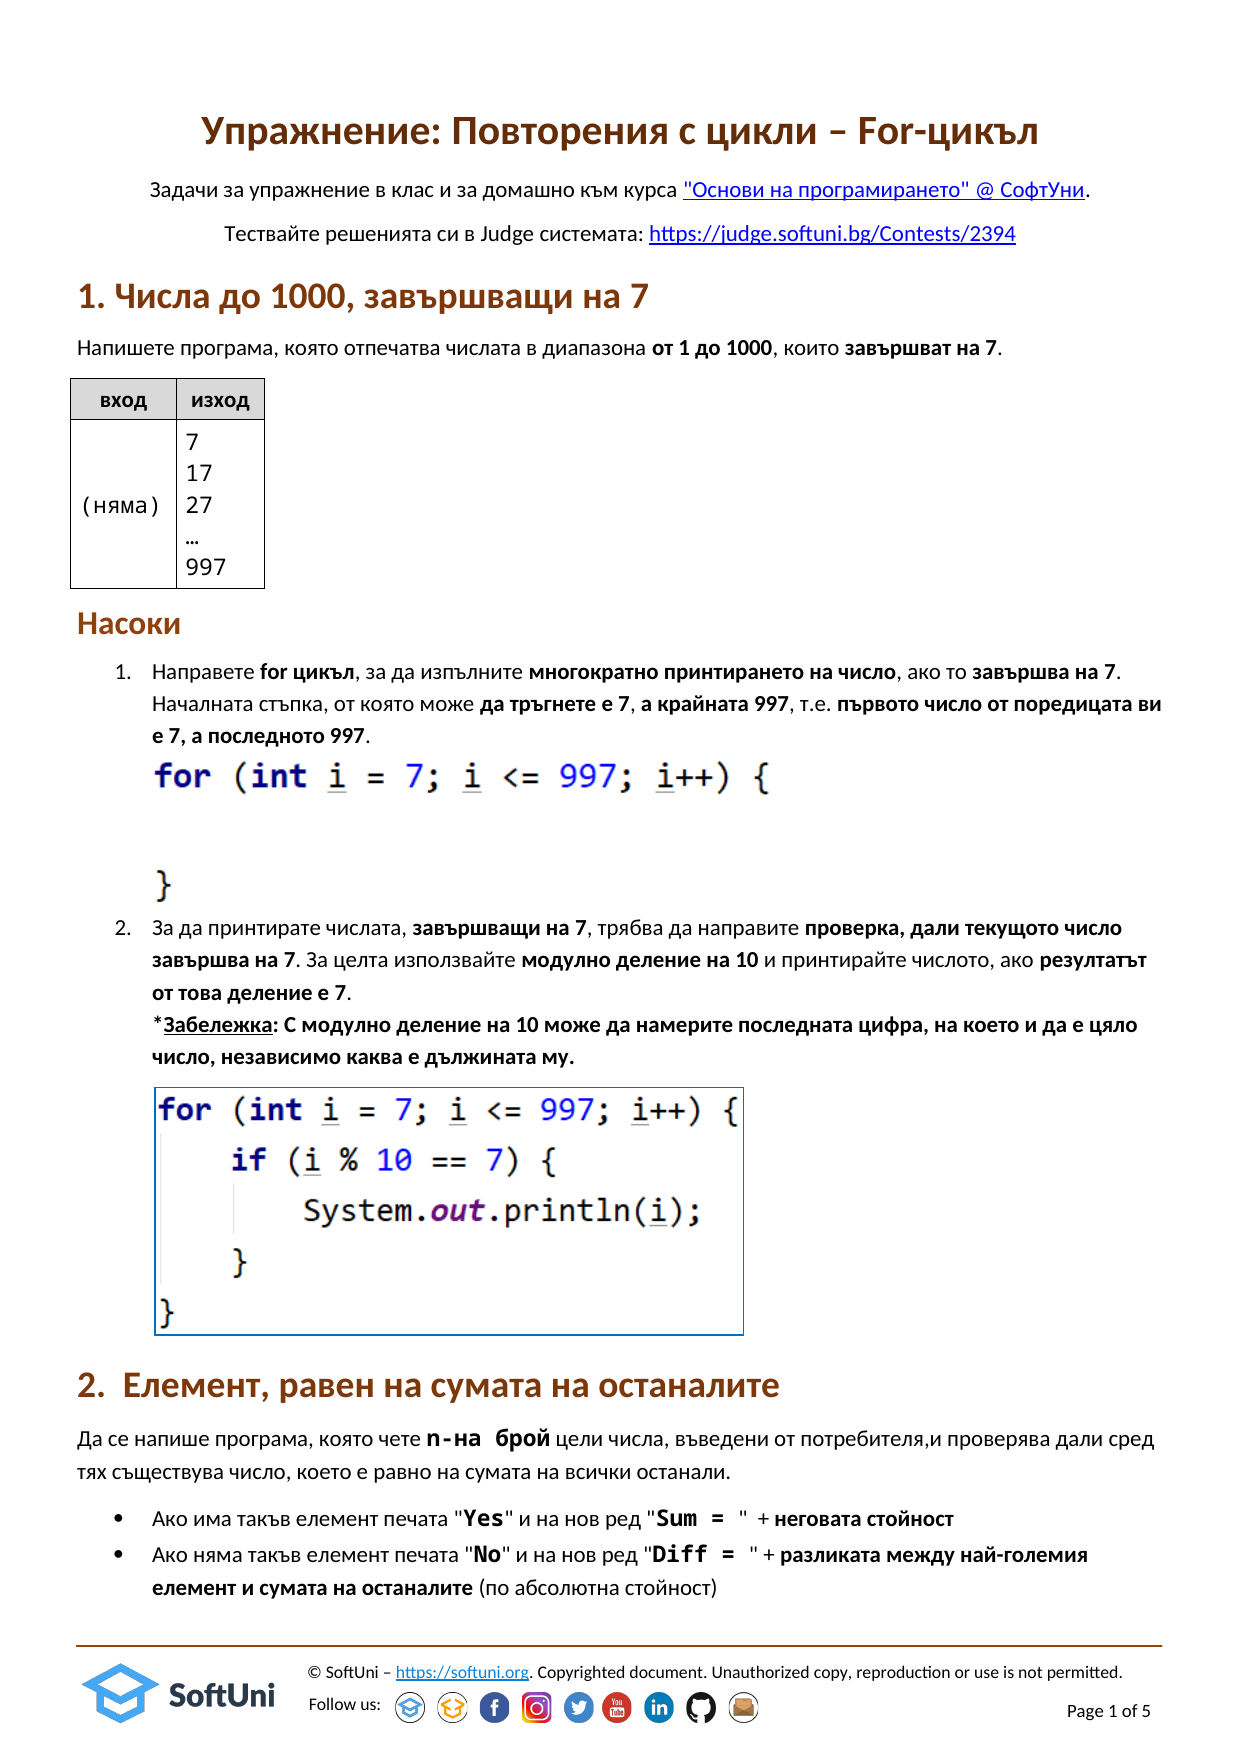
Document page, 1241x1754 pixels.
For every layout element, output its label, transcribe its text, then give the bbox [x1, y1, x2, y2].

picture [395, 1692, 425, 1723]
table_cell (няма) [71, 420, 176, 588]
table_header вход [71, 379, 176, 419]
text Тествайте решенията си в Judge системата: https://judge.softuni.bg/Contests/2394 [77, 219, 1163, 247]
list Ако има такъв елемент печата "Yes" и на нов ред "Sum = " + неговата стойност [114, 1502, 1163, 1533]
table_header изход [177, 379, 264, 419]
picture [686, 1692, 716, 1723]
picture [665, 1714, 674, 1723]
picture [75, 1658, 281, 1729]
subtitle Елемент, равен на сумата на останалите [77, 1361, 1163, 1407]
picture [479, 1692, 510, 1723]
picture [644, 1692, 653, 1701]
list *Забележка: С модулно деление на 10 може да намерите последната цифра, на което и да е цяло число, независимо каква е дължината му. [152, 1010, 1163, 1070]
picture [644, 1714, 653, 1723]
list Ако няма такъв елемент печата "No" и на нов ред "Diff = " + разликата между най-големия елемент и сумата на останалите (по абсолютна стойност) [114, 1538, 1163, 1602]
table_cell 7 17 27 … 997 [177, 420, 264, 588]
list Направете for цикъл, за да изпълните многократно принтирането на число, ако то завършва на 7. Началната стъпка, от която може да тръгнете е 7, а крайната 997, т.е. първото число от поредицата ви е 7, а последното 997. [114, 657, 1163, 749]
text Напишете програма, която отпечатва числата в диапазона от 1 до 1000, които завършват на 7. [77, 333, 1163, 361]
picture [522, 1692, 552, 1723]
picture [564, 1692, 594, 1723]
picture [728, 1692, 759, 1723]
picture [437, 1692, 468, 1723]
list За да принтирате числата, завършващи на 7, трябва да направите проверка, дали текущото число завършва на 7. За целта използвайте модулно деление на 10 и принтирайте числото, ако резултатът от това деление е 7. [114, 913, 1163, 1006]
text Задачи за упражнение в клас и за домашно към курса "Основи на програмирането" @ СофтУни. [77, 175, 1163, 203]
picture [658, 1705, 667, 1714]
picture [156, 1088, 743, 1334]
text Да се напише програма, която чете n-на брой цели числа, въведени от потребителя,и проверява дали сред тях съществува число, което е равно на сумата на всички останали. [77, 1422, 1163, 1486]
subtitle Числа до 1000, завършващи на 7 [77, 272, 1163, 318]
subtitle Насоки [77, 602, 1163, 642]
picture [151, 753, 777, 909]
picture [602, 1692, 632, 1723]
picture [665, 1692, 674, 1701]
text Упражнениe: Повторения с цикли – For-цикъл [77, 104, 1163, 154]
